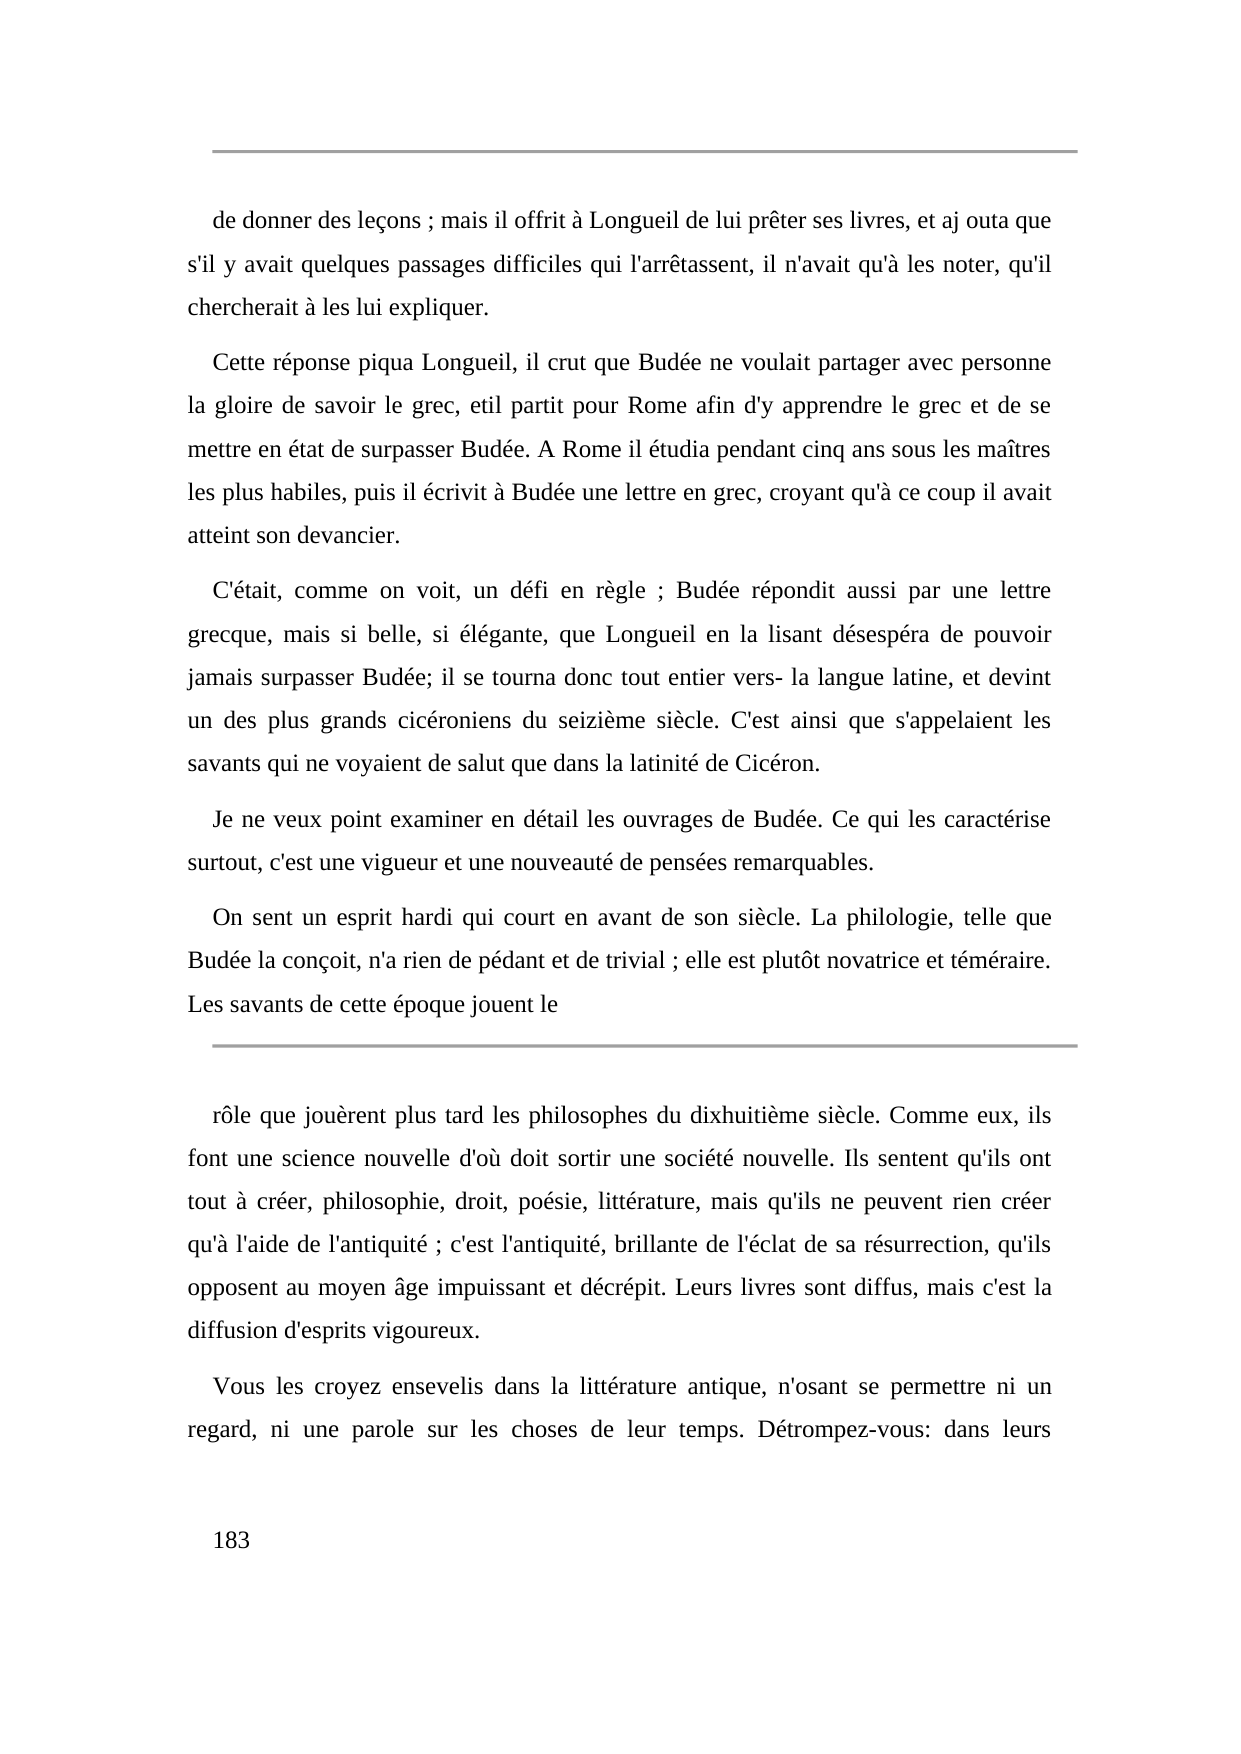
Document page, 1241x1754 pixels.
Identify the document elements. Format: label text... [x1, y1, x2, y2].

text Je ne veux point examiner en détail les ouvrages de Budée. Ce qui les caractérise surtout, c'est une vigueur et une nouveauté de pensées remarquables. [187, 804, 1053, 876]
text Cette réponse piqua Longueil, il crut que Budée ne voulait partager avec personne la gloire de savoir le grec, etil partit pour Rome afin d'y apprendre le grec et de se mettre en état de surpasser Budée. A Rome il étudia pendant cinq ans sous les maîtres les plus habiles, puis il écrivit à Budée une lettre en grec, croyant qu'à ce coup il avait atteint son devancier. [187, 347, 1053, 549]
text de donner des leçons ; mais il offrit à Longueil de lui prêter ses livres, et aj outa que s'il y avait quelques passages difficiles qui l'arrêtassent, il n'avait qu'à les noter, qu'il chercherait à les lui expliquer. [187, 206, 1053, 321]
text rôle que jouèrent plus tard les philosophes du dixhuitième siècle. Comme eux, ils font une science nouvelle d'où doit sortir une société nouvelle. Ils sentent qu'ils ont tout à créer, philosophie, droit, poésie, littérature, mais qu'ils ne peuvent rien créer qu'à l'aide de l'antiquité ; c'est l'antiquité, brillante de l'éclat de sa résurrection, qu'ils opposent au moyen âge impuissant et décrépit. Leurs livres sont diffus, mais c'est la diffusion d'esprits vigoureux. [187, 1100, 1053, 1344]
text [187, 1371, 1053, 1443]
text On sent un esprit hardi qui court en avant de son siècle. La philologie, telle que Budée la conçoit, n'a rien de pédant et de trivial ; elle est plutôt novatrice et téméraire. Les savants de cette époque jouent le [187, 902, 1053, 1017]
text C'était, comme on voit, un défi en règle ; Budée répondit aussi par une lettre grecque, mais si belle, si élégante, que Longueil en la lisant désespéra de pouvoir jamais surpasser Budée; il se tourna donc tout entier vers- la langue latine, et devint un des plus grands cicéroniens du seizième siècle. C'est ainsi que s'appelaient les savants qui ne voyaient de salut que dans la latinité de Cicéron. [187, 576, 1053, 777]
